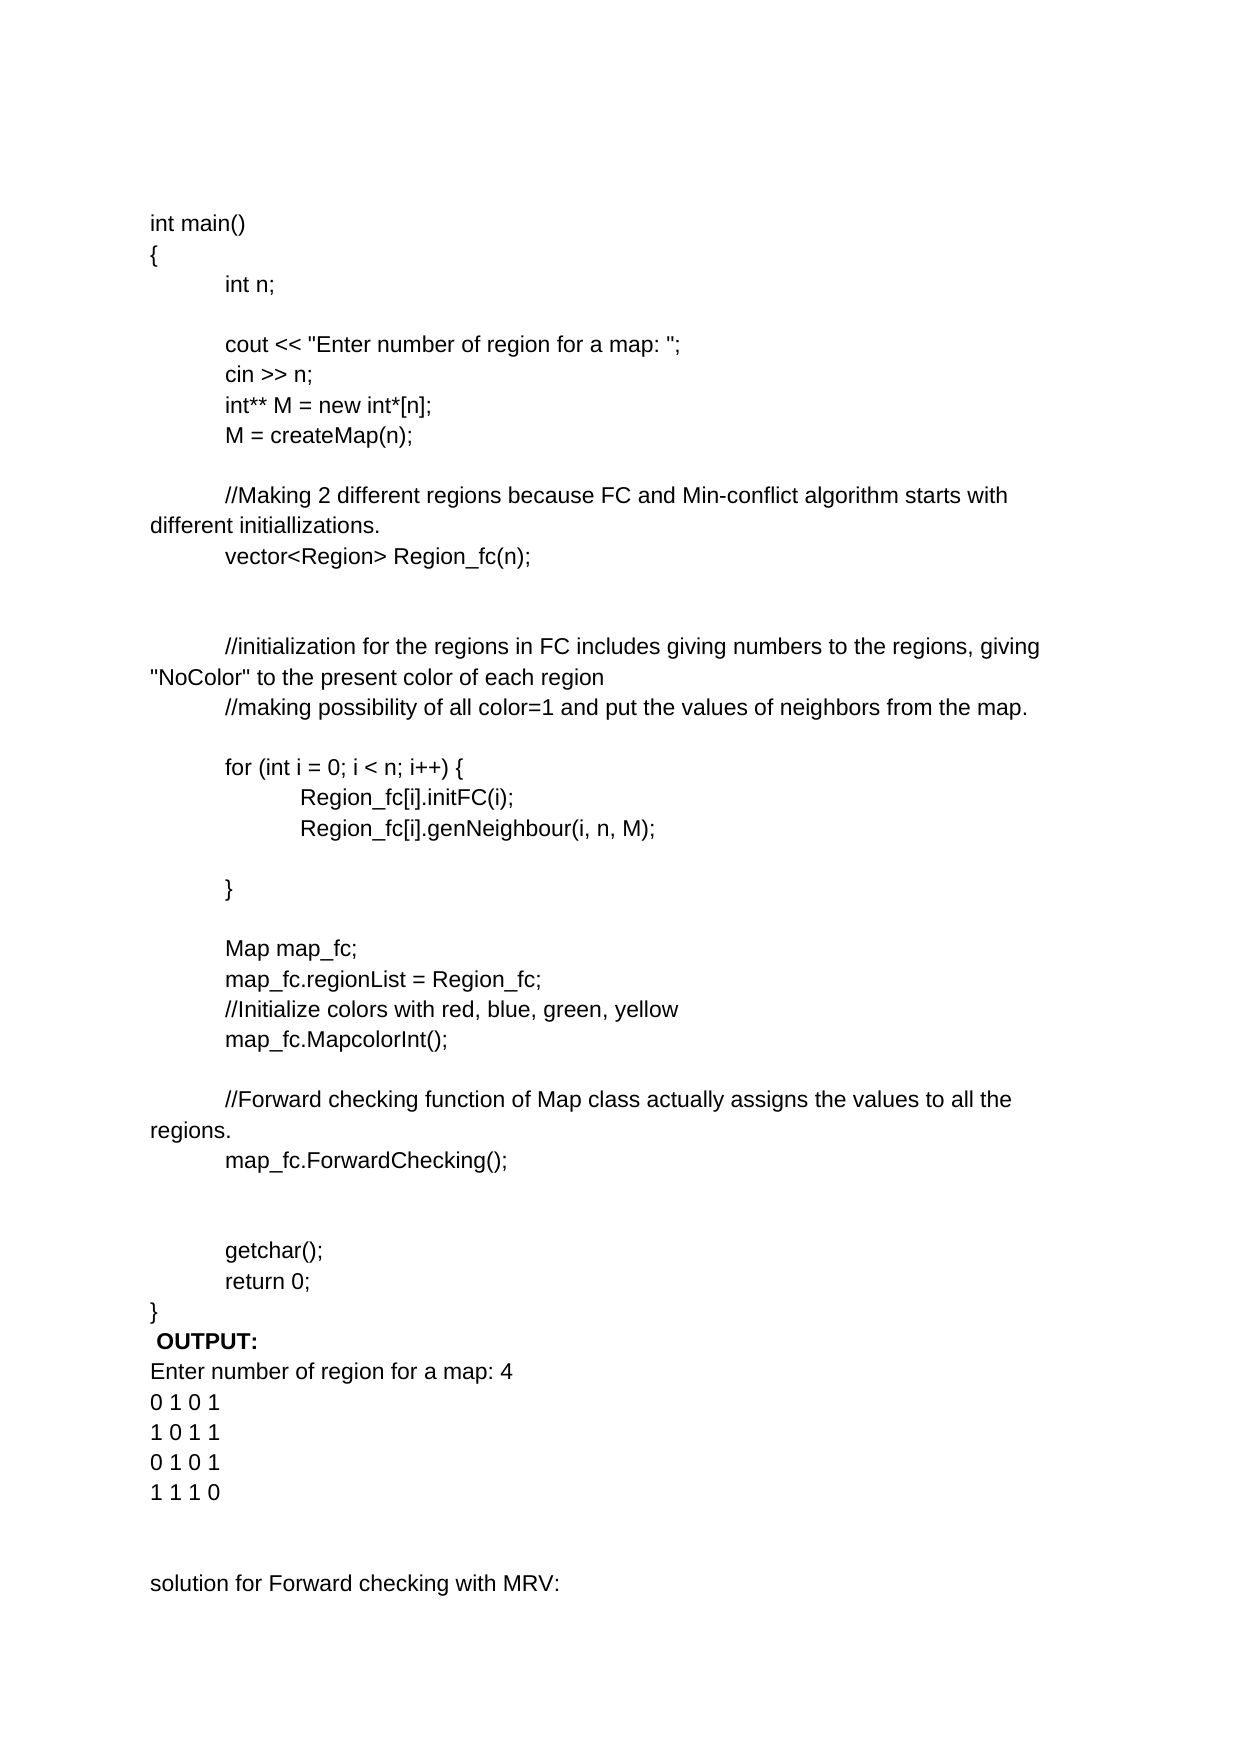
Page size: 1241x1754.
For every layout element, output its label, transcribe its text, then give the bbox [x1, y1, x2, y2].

text 0 1 0 1 [150, 1388, 1090, 1415]
text map_fc.regionList = Region_fc; [150, 966, 1090, 992]
text Region_fc[i].initFC(i); [150, 784, 1090, 811]
text } [150, 1298, 1090, 1324]
text cin >> n; [150, 361, 1090, 388]
text Region_fc[i].genNeighbour(i, n, M); [150, 814, 1090, 841]
text vector<Region> Region_fc(n); [150, 543, 1090, 569]
text Map map_fc; [150, 935, 1090, 962]
text 1 1 1 0 [150, 1479, 1090, 1506]
text //Forward checking function of Map class actually assigns the values to all the regions. [150, 1086, 1090, 1143]
text //initialization for the regions in FC includes giving numbers to the regions, giving "NoColor" to the present color of each region [150, 633, 1090, 690]
text map_fc.ForwardChecking(); [150, 1147, 1090, 1173]
text M = createMap(n); [150, 422, 1090, 448]
text //making possibility of all color=1 and put the values of neighbors from the map. [150, 694, 1090, 720]
text OUTPUT: [150, 1328, 1090, 1354]
text for (int i = 0; i < n; i++) { [150, 754, 1090, 781]
text map_fc.MapcolorInt(); [150, 1026, 1090, 1052]
text getchar(); [150, 1237, 1090, 1264]
text Enter number of region for a map: 4 [150, 1358, 1090, 1385]
text 0 1 0 1 [150, 1449, 1090, 1475]
text int main() [150, 210, 1090, 237]
text cout << "Enter number of region for a map: "; [150, 331, 1090, 358]
text 1 0 1 1 [150, 1419, 1090, 1445]
text { [150, 241, 1090, 267]
text return 0; [150, 1268, 1090, 1294]
text int n; [150, 271, 1090, 297]
text int** M = new int*[n]; [150, 392, 1090, 418]
text solution for Forward checking with MRV: [150, 1570, 1090, 1596]
text //Initialize colors with red, blue, green, yellow [150, 996, 1090, 1022]
text } [150, 875, 1090, 901]
text //Making 2 different regions because FC and Min-conflict algorithm starts with different initiallizations. [150, 482, 1090, 539]
